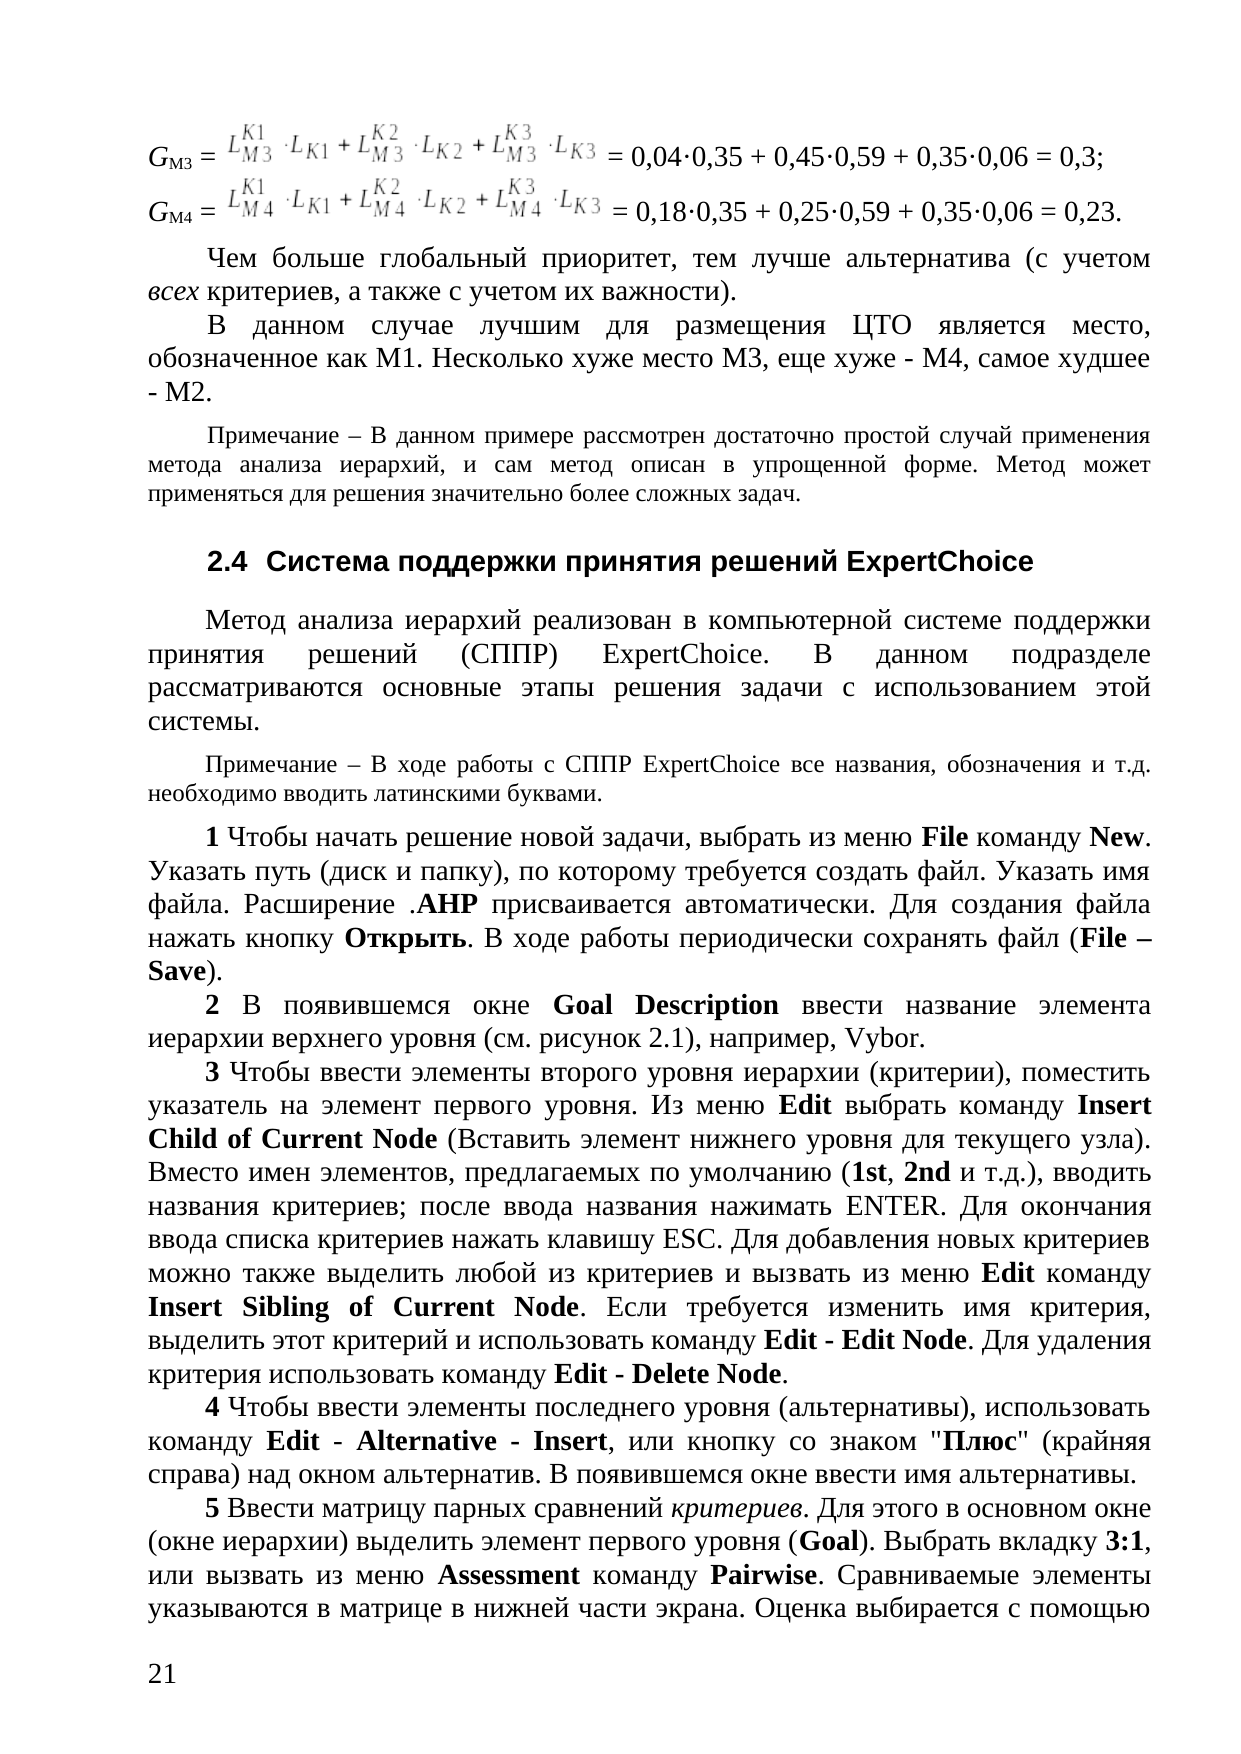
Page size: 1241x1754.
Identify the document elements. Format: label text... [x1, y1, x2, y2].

list Система поддержки принятия решений ExpertChoice [207, 544, 1152, 577]
text Примечание – В данном примере рассмотрен достаточно простой случай применения метода анализа иерархий, и сам метод описан в упрощенной форме. Метод может применяться для решения значительно более сложных задач. [148, 420, 1152, 506]
text 3 Чтобы ввести элементы второго уровня иерархии (критерии), поместить указатель на элемент первого уровня. Из меню Edit выбрать команду Insert Child of Current Node (Вставить элемент нижнего уровня для текущего узла). Вместо имен элементов, предлагаемых по умолчанию (1st, 2nd и т.д.), вводить названия критериев; после ввода названия нажимать ENTER. Для окончания ввода списка критериев нажать клавишу ESC. Для добавления новых критериев можно также выделить любой из критериев и вызвать из меню Edit команду Insert Sibling of Current Node. Если требуется изменить имя критерия, выделить этот критерий и использовать команду Edit - Edit Node. Для удаления критерия использовать команду Edit - Delete Node. [148, 1054, 1152, 1389]
text Метод анализа иерархий реализован в компьютерной системе поддержки принятия решений (СППР) ExpertChoice. В данном подразделе рассматриваются основные этапы решения задачи с использованием этой системы. [148, 602, 1152, 737]
text 1 Чтобы начать решение новой задачи, выбрать из меню File команду New. Указать путь (диск и папку), по которому требуется создать файл. Указать имя файла. Расширение .AHP присваивается автоматически. Для создания файла нажать кнопку Открыть. В ходе работы периодически сохранять файл (File – Save). [148, 819, 1152, 987]
text 2 В появившемся окне Goal Description ввести название элемента иерархии верхнего уровня (см. рисунок 2.1), например, Vybor. [148, 987, 1152, 1054]
text GM3 = = 0,040,35 + 0,450,59 + 0,350,06 = 0,3; [148, 118, 1152, 173]
text Чем больше глобальный приоритет, тем лучше альтернатива (с учетом всех критериев, а также с учетом их важности). [148, 240, 1152, 307]
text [148, 1490, 1152, 1624]
text GM4 = = 0,180,35 + 0,250,59 + 0,350,06 = 0,23. [148, 173, 1152, 227]
text Примечание – В ходе работы с СППР ExpertChoice все названия, обозначения и т.д. необходимо вводить латинскими буквами. [148, 749, 1152, 807]
text В данном случае лучшим для размещения ЦТО является место, обозначенное как М1. Несколько хуже место М3, еще хуже - М4, самое худшее - М2. [148, 307, 1152, 408]
text 4 Чтобы ввести элементы последнего уровня (альтернативы), использовать команду Edit - Alternative - Insert, или кнопку со знаком "Плюс" (крайняя справа) над окном альтернатив. В появившемся окне ввести имя альтернативы. [148, 1389, 1152, 1490]
